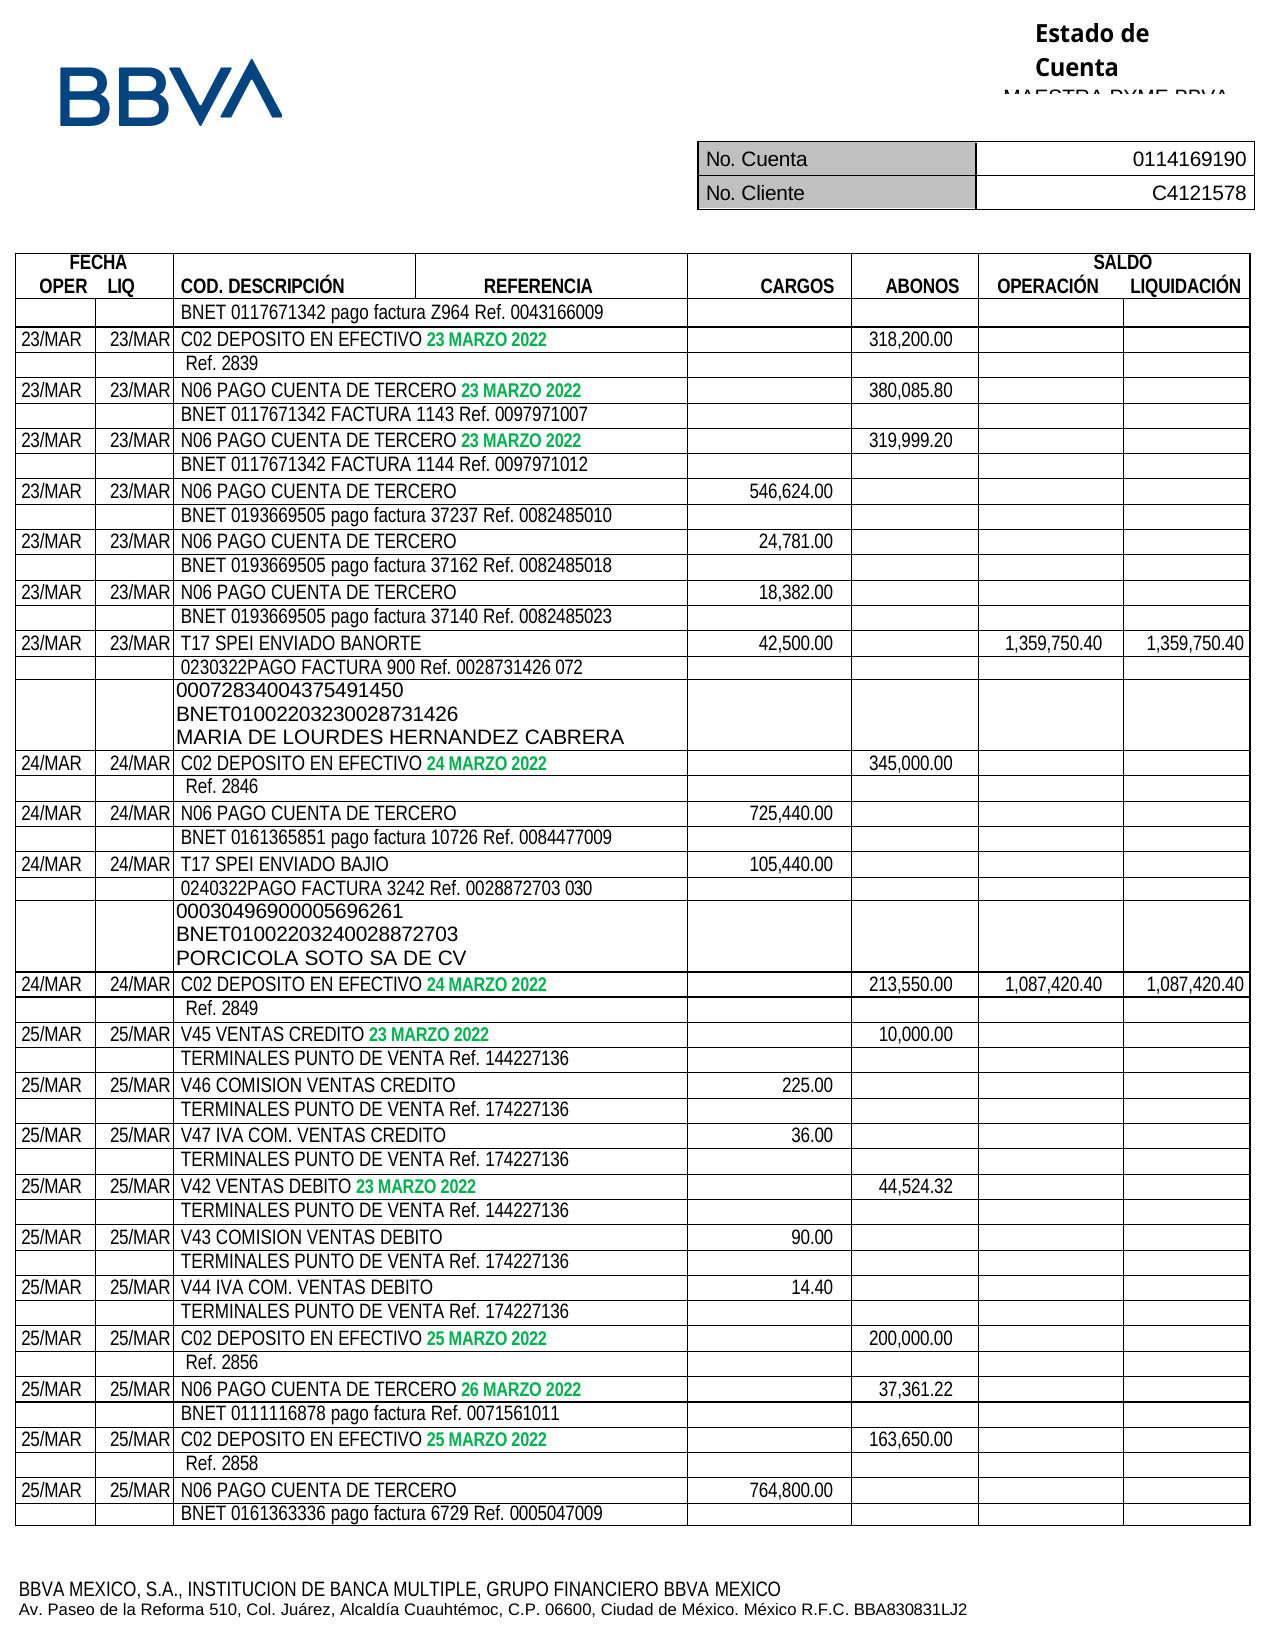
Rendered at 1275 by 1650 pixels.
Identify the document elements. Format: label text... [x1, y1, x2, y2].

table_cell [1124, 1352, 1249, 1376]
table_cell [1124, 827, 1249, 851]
table_cell 23/MAR [16, 581, 95, 605]
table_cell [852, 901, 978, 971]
table_cell [16, 299, 95, 326]
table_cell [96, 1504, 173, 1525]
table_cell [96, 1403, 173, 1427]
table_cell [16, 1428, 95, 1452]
table_header 0114169190 [977, 142, 1254, 175]
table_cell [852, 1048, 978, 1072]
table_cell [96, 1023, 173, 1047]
table_cell C4121578 [977, 176, 1254, 208]
table_cell N06 PAGO CUENTA DE TERCERO [174, 581, 687, 605]
table_cell [688, 353, 851, 377]
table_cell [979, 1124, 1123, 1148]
table_cell 319,999.20 [852, 429, 978, 453]
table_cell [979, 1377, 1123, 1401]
table_cell No. Cliente [699, 176, 975, 208]
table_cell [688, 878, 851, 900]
picture [60, 59, 283, 126]
table_cell [1124, 299, 1249, 326]
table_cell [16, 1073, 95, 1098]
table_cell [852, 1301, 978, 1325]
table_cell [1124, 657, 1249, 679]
table_cell [16, 505, 95, 529]
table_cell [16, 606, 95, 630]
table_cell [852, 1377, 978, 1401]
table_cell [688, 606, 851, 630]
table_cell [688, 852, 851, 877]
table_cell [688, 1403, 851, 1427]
table_cell [1124, 530, 1249, 554]
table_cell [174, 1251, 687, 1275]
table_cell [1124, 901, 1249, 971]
table_cell [852, 479, 978, 504]
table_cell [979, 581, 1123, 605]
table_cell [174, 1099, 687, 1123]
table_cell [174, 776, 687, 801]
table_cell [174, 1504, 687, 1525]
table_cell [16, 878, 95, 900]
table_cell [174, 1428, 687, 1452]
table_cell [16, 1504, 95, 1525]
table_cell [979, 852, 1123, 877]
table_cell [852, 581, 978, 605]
table_cell 23/MAR [96, 328, 173, 352]
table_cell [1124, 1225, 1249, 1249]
table_cell 23/MAR [16, 328, 95, 352]
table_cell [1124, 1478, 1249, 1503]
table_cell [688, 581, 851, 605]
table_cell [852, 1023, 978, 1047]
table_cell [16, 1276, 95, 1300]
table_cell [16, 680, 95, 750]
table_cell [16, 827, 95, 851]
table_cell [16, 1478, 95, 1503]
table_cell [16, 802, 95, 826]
table_cell 23/MAR [96, 479, 173, 504]
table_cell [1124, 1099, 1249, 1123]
table_cell [688, 505, 851, 529]
table_cell N06 PAGO CUENTA DE TERCERO 23 MARZO 2022 [174, 429, 687, 453]
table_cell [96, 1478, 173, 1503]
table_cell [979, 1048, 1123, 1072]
table_cell N06 PAGO CUENTA DE TERCERO [174, 530, 687, 554]
table_cell 23/MAR [96, 429, 173, 453]
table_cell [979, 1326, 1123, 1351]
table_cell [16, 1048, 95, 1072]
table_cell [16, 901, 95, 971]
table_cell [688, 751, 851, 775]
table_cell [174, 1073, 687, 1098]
table_cell [1124, 505, 1249, 529]
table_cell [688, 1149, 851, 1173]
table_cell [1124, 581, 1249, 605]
table_cell [96, 299, 173, 326]
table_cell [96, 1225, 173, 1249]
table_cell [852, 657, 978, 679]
table_cell [1124, 454, 1249, 478]
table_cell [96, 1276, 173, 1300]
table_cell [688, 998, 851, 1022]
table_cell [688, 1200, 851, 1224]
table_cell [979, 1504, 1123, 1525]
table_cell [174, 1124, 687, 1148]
table_cell [979, 328, 1123, 352]
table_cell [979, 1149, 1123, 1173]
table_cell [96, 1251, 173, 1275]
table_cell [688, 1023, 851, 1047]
table_header SALDO OPERACIÓN LIQUIDACIÓN [979, 254, 1249, 298]
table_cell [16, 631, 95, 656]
table_header ABONOS [852, 254, 978, 298]
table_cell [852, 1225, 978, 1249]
table_cell BNET 0117671342 FACTURA 1143 Ref. 0097971007 [174, 404, 687, 428]
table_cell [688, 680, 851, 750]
table_cell 23/MAR [16, 479, 95, 504]
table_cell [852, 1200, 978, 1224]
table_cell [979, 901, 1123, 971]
table_cell [852, 353, 978, 377]
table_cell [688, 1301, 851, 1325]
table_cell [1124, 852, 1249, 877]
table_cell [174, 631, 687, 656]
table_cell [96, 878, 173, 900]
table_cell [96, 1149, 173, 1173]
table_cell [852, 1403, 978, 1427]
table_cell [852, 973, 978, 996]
table_cell [1124, 429, 1249, 453]
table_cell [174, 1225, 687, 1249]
table_cell C02 DEPOSITO EN EFECTIVO 23 MARZO 2022 [174, 328, 687, 352]
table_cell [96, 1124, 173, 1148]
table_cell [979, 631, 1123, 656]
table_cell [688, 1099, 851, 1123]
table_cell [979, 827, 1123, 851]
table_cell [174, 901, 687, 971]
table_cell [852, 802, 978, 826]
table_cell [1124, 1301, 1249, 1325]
table_cell [1124, 404, 1249, 428]
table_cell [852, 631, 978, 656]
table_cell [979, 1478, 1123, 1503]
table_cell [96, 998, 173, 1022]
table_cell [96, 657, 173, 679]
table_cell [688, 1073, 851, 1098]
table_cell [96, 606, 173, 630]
table_cell [852, 299, 978, 326]
table_cell [979, 378, 1123, 402]
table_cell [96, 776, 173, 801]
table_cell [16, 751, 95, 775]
table_cell [1124, 555, 1249, 579]
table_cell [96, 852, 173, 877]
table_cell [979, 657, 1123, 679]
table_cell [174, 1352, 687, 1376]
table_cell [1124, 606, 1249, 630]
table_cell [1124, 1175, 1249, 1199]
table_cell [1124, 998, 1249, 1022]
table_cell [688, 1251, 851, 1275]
table_cell [688, 454, 851, 478]
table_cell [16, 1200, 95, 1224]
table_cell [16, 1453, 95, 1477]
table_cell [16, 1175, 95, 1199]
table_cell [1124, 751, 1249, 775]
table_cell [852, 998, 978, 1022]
table_cell [1124, 353, 1249, 377]
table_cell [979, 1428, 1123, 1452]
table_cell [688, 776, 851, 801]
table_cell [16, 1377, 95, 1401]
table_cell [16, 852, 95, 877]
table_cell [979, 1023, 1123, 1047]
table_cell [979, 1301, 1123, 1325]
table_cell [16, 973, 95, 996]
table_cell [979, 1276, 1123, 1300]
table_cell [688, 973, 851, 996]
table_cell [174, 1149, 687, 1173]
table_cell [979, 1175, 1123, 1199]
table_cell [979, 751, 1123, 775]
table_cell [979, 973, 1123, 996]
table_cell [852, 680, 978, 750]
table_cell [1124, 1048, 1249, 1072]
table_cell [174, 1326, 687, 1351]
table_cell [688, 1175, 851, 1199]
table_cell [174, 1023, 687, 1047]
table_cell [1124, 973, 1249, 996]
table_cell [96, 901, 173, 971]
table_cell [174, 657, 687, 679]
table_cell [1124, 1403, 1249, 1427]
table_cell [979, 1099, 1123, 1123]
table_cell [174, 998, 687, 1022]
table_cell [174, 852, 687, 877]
table_header No. Cuenta [699, 142, 976, 175]
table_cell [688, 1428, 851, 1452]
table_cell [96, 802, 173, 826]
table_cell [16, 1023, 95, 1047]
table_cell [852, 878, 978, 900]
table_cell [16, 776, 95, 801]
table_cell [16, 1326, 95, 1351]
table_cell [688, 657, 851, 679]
table_cell [688, 404, 851, 428]
table_cell N06 PAGO CUENTA DE TERCERO 23 MARZO 2022 [174, 378, 687, 402]
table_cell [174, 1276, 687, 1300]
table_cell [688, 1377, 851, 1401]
table_cell N06 PAGO CUENTA DE TERCERO [174, 479, 687, 504]
table_cell [1124, 479, 1249, 504]
table_cell [979, 530, 1123, 554]
table_cell BNET 0193669505 pago factura 37162 Ref. 0082485018 [174, 555, 687, 579]
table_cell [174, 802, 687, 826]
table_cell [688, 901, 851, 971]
table_cell 318,200.00 [852, 328, 978, 352]
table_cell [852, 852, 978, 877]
table_header COD. DESCRIPCIÓN [174, 254, 415, 298]
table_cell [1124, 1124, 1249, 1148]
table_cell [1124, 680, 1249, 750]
table_cell BNET 0117671342 FACTURA 1144 Ref. 0097971012 [174, 454, 687, 478]
table_cell [96, 555, 173, 579]
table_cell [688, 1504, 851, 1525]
table_cell [1124, 378, 1249, 402]
table_cell [16, 454, 95, 478]
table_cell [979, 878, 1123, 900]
table_cell [16, 353, 95, 377]
table_cell 23/MAR [16, 530, 95, 554]
table_cell 546,624.00 [688, 479, 851, 504]
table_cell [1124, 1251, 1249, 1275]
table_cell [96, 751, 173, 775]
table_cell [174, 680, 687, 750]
table_cell [979, 555, 1123, 579]
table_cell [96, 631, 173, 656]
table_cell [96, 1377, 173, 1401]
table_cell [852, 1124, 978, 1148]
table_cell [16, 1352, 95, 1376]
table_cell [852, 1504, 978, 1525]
table_cell BNET 0117671342 pago factura Z964 Ref. 0043166009 [174, 299, 687, 326]
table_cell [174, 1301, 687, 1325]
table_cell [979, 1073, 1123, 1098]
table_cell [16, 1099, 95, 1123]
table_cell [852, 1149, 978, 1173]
table_cell 24,781.00 [688, 530, 851, 554]
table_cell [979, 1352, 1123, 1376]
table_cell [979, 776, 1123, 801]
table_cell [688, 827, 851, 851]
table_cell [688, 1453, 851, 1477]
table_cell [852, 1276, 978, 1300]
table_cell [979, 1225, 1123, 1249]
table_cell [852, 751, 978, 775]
table_cell [688, 429, 851, 453]
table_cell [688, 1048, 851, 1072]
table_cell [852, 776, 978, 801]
table_cell [16, 404, 95, 428]
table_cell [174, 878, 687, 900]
table_cell [1124, 328, 1249, 352]
table_cell [979, 505, 1123, 529]
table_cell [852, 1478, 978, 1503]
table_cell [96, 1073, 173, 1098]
table_cell Ref. 2839 [174, 353, 687, 377]
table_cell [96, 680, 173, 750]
table_cell [16, 555, 95, 579]
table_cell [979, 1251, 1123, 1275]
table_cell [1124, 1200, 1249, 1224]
table_cell 23/MAR [16, 378, 95, 402]
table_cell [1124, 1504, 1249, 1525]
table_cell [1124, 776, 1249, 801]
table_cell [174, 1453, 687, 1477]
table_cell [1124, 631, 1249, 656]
table_header REFERENCIA [416, 254, 687, 298]
table_cell [96, 505, 173, 529]
table_cell [688, 378, 851, 402]
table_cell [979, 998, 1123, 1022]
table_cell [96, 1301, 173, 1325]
table_cell [688, 299, 851, 326]
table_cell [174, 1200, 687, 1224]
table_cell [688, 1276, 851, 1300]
table_cell [852, 454, 978, 478]
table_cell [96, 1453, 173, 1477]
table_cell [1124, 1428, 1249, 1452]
table_header FECHA OPER LIQ [16, 254, 173, 298]
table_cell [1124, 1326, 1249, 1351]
table_cell [979, 479, 1123, 504]
table_cell BNET 0193669505 pago factura 37237 Ref. 0082485010 [174, 505, 687, 529]
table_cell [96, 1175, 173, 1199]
table_cell [979, 299, 1123, 326]
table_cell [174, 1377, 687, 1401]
table_cell [979, 429, 1123, 453]
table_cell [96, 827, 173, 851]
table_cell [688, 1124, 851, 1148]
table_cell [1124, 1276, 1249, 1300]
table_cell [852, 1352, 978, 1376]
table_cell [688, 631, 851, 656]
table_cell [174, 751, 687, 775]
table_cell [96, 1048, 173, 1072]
table_cell 23/MAR [96, 378, 173, 402]
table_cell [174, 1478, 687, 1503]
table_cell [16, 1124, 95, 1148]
table_header CARGOS [688, 254, 851, 298]
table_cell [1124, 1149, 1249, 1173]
table_cell [96, 353, 173, 377]
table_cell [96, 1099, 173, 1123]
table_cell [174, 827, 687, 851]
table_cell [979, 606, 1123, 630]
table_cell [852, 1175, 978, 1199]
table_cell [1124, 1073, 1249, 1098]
table_cell [979, 404, 1123, 428]
table_cell 23/MAR [16, 429, 95, 453]
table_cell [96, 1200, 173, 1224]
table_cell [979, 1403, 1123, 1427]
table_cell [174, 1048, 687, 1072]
table_cell [979, 454, 1123, 478]
table_cell [852, 555, 978, 579]
table_cell [688, 555, 851, 579]
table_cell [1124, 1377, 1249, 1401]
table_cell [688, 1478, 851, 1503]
table_cell 380,085.80 [852, 378, 978, 402]
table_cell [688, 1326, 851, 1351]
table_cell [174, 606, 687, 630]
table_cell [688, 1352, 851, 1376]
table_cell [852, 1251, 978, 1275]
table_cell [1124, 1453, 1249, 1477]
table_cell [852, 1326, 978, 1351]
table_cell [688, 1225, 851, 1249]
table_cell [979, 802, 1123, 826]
table_cell 23/MAR [96, 530, 173, 554]
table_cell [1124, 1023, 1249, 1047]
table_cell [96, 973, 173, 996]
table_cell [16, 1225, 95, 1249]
table_cell [96, 454, 173, 478]
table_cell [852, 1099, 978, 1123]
table_cell 23/MAR [96, 581, 173, 605]
table_cell [852, 530, 978, 554]
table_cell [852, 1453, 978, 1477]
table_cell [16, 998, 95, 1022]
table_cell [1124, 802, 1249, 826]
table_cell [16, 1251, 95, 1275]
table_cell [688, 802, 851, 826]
table_cell [979, 353, 1123, 377]
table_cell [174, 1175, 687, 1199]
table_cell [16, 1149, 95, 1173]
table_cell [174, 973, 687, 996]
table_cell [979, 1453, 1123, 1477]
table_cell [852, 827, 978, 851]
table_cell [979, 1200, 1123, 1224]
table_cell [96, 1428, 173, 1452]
table_cell [852, 505, 978, 529]
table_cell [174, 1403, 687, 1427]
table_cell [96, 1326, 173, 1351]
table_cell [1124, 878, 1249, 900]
table_cell [852, 404, 978, 428]
table_cell [96, 404, 173, 428]
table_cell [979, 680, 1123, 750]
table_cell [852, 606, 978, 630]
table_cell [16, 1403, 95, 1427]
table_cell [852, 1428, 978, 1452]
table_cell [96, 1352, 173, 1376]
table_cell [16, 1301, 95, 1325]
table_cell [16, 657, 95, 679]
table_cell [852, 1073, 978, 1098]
table_cell [688, 328, 851, 352]
